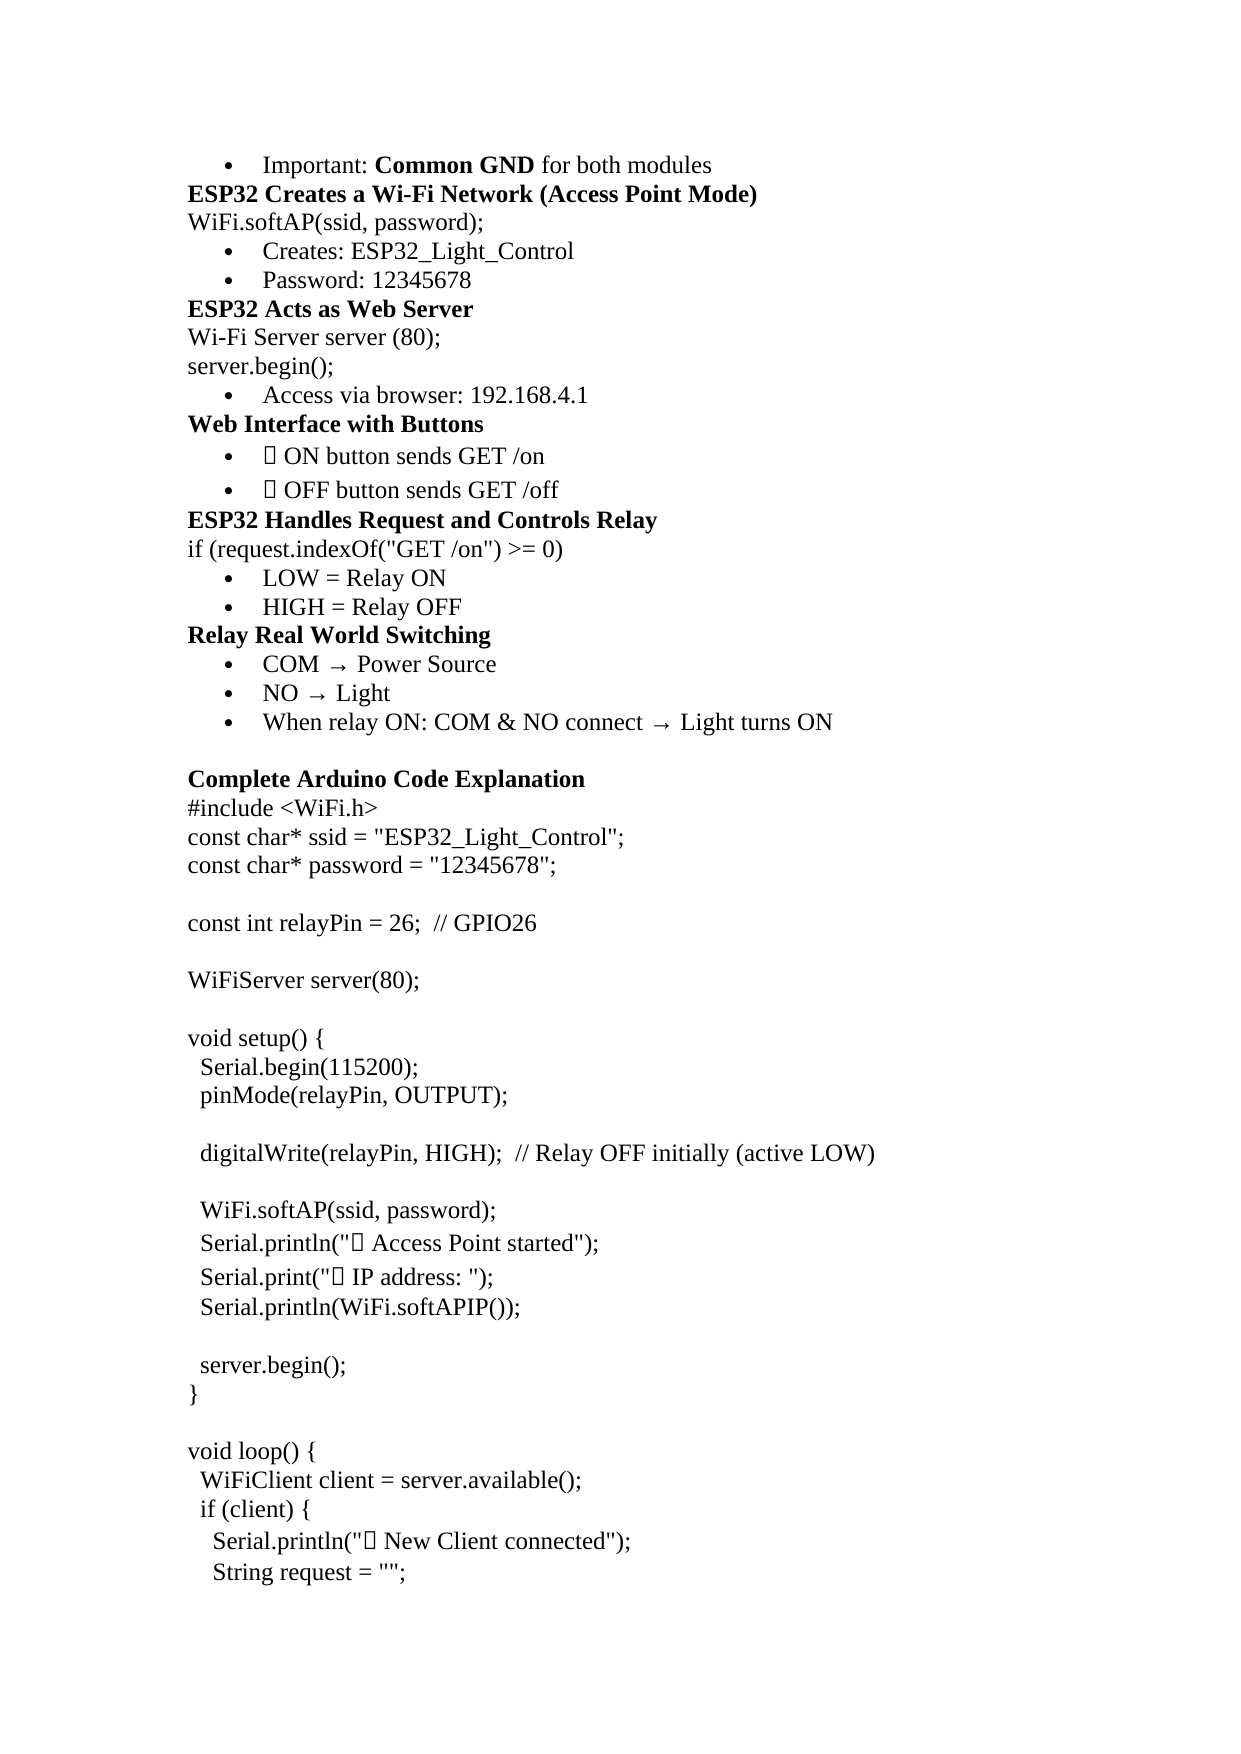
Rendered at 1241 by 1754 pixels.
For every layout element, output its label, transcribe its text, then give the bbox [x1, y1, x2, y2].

text Serial.println("✅ Access Point started"); [187, 1224, 1053, 1258]
text server.begin(); [187, 1350, 1053, 1379]
text if (request.indexOf("GET /on") >= 0) [187, 534, 1053, 563]
list ❌ OFF button sends GET /off [225, 472, 1053, 506]
text const char* ssid = "ESP32_Light_Control"; [187, 822, 1053, 851]
text Serial.println("🔗 New Client connected"); [187, 1522, 1053, 1557]
list When relay ON: COM & NO connect → Light turns ON [225, 707, 1053, 736]
list LOW = Relay ON [225, 563, 1053, 592]
text digitalWrite(relayPin, HIGH); // Relay OFF initially (active LOW) [187, 1138, 1053, 1167]
list Important: Common GND for both modules [225, 150, 1053, 179]
text server.begin(); [187, 351, 1053, 380]
list Password: 12345678 [225, 265, 1053, 294]
text Serial.begin(115200); [187, 1052, 1053, 1081]
text WiFiClient client = server.available(); [187, 1465, 1053, 1494]
text WiFi.softAP(ssid, password); [187, 207, 1053, 236]
list Access via browser: 192.168.4.1 [225, 380, 1053, 409]
text ESP32 Handles Request and Controls Relay [187, 506, 1053, 534]
text pinMode(relayPin, OUTPUT); [187, 1081, 1053, 1109]
text void setup() { [187, 1023, 1053, 1052]
text if (client) { [187, 1494, 1053, 1522]
text Serial.println(WiFi.softAPIP()); [187, 1292, 1053, 1321]
list ✅ ON button sends GET /on [225, 437, 1053, 472]
text Serial.print("📶 IP address: "); [187, 1258, 1053, 1292]
text Web Interface with Buttons [187, 409, 1053, 437]
text Relay Real World Switching [187, 621, 1053, 649]
text ESP32 Acts as Web Server [187, 294, 1053, 322]
list NO → Light [225, 678, 1053, 707]
list HIGH = Relay OFF [225, 592, 1053, 621]
text Wi-Fi Server server (80); [187, 322, 1053, 351]
text void loop() { [187, 1436, 1053, 1465]
text #include <WiFi.h> [187, 793, 1053, 822]
text WiFiServer server(80); [187, 966, 1053, 994]
text ESP32 Creates a Wi-Fi Network (Access Point Mode) [187, 179, 1053, 207]
text const int relayPin = 26; // GPIO26 [187, 908, 1053, 937]
list Creates: ESP32_Light_Control [225, 236, 1053, 265]
text WiFi.softAP(ssid, password); [187, 1196, 1053, 1224]
text Complete Arduino Code Explanation [187, 764, 1053, 793]
text } [187, 1379, 1053, 1407]
text String request = ""; [187, 1557, 1053, 1585]
text const char* password = "12345678"; [187, 851, 1053, 879]
list COM → Power Source [225, 649, 1053, 678]
